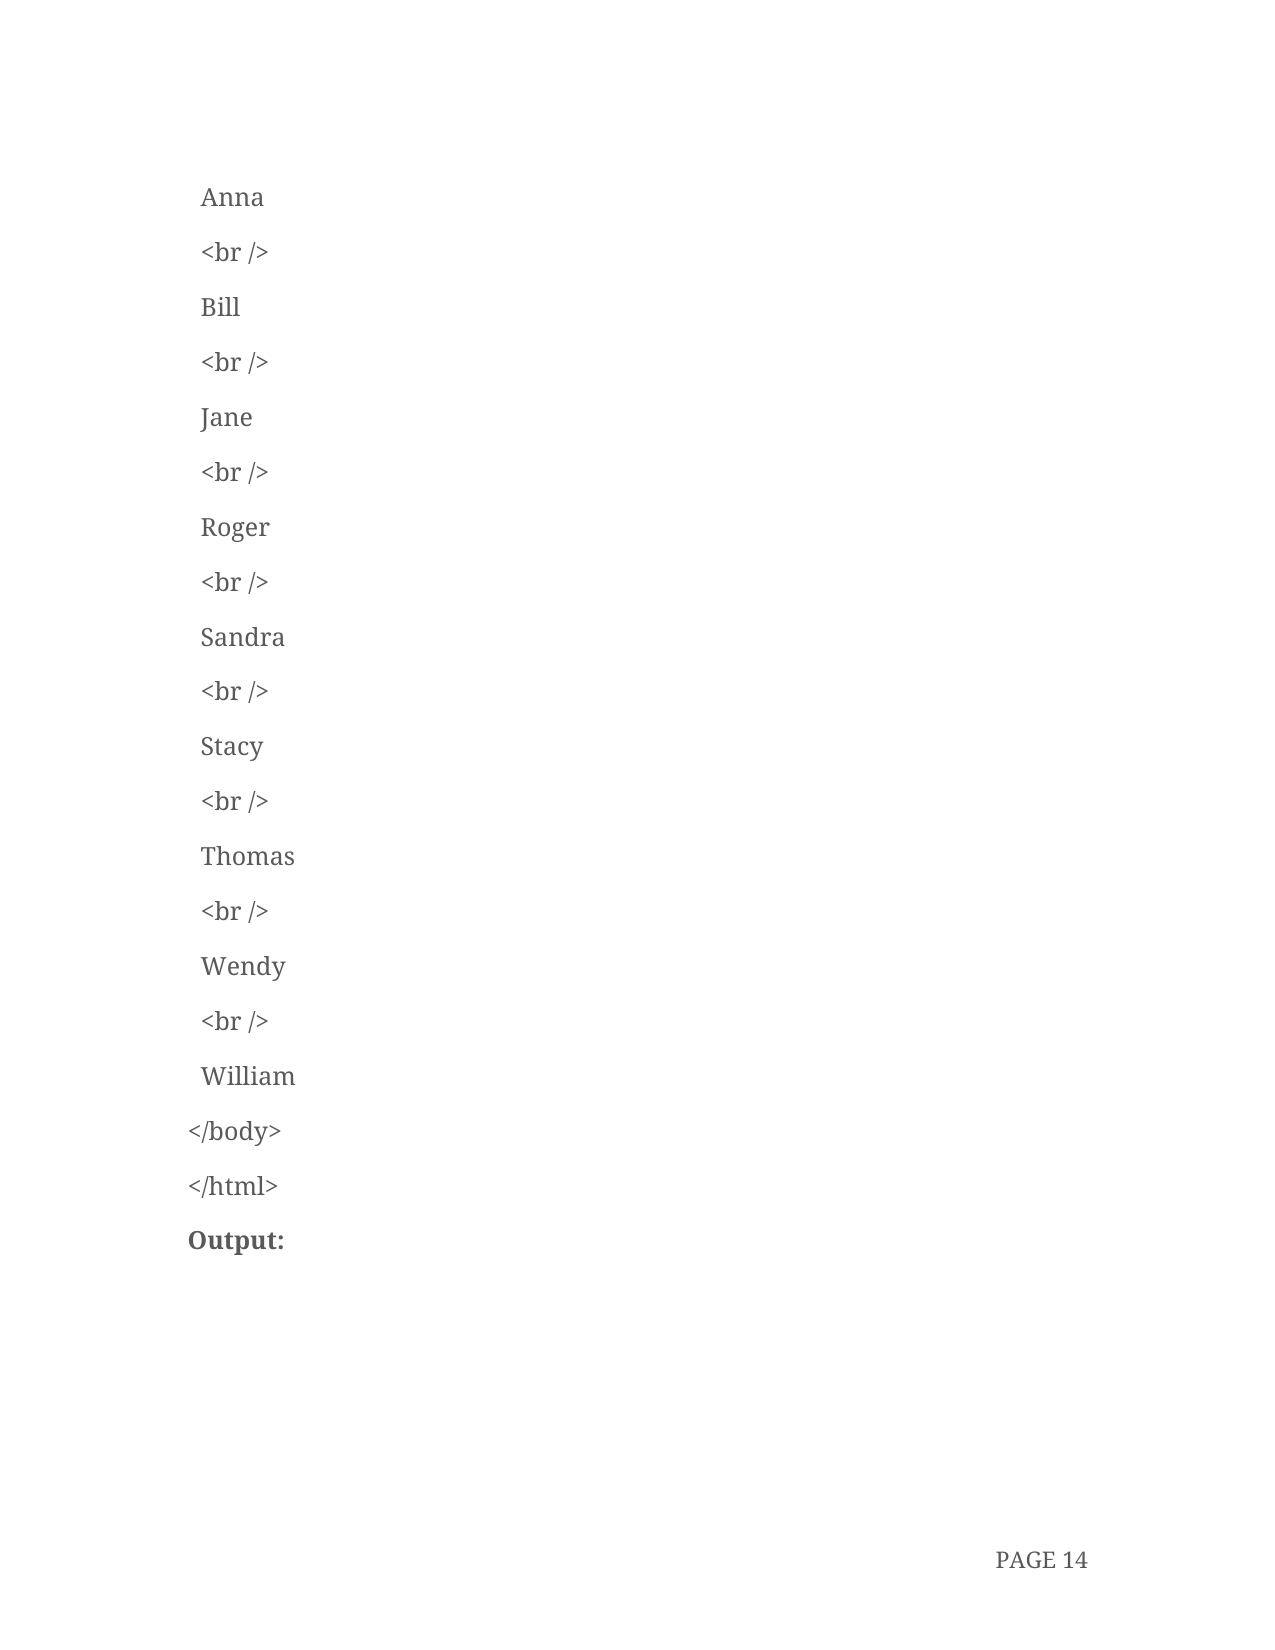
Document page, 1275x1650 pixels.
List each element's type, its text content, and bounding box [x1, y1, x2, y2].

text <br /> [187, 454, 1087, 488]
text <br /> [187, 345, 1087, 379]
text </body> [187, 1113, 1087, 1147]
text Thomas [187, 839, 1087, 873]
text <br /> [187, 674, 1087, 708]
text William [187, 1058, 1087, 1092]
text Jane [187, 399, 1087, 434]
text <br /> [187, 784, 1087, 818]
text Output: [187, 1223, 1087, 1257]
text <br /> [187, 564, 1087, 598]
text Roger [187, 509, 1087, 543]
text Wendy [187, 948, 1087, 983]
text Bill [187, 290, 1087, 324]
text <br /> [187, 235, 1087, 269]
text <br /> [187, 1003, 1087, 1037]
text Sandra [187, 619, 1087, 653]
text Anna [187, 180, 1087, 214]
text </html> [187, 1168, 1087, 1202]
text Stacy [187, 729, 1087, 763]
text <br /> [187, 894, 1087, 928]
